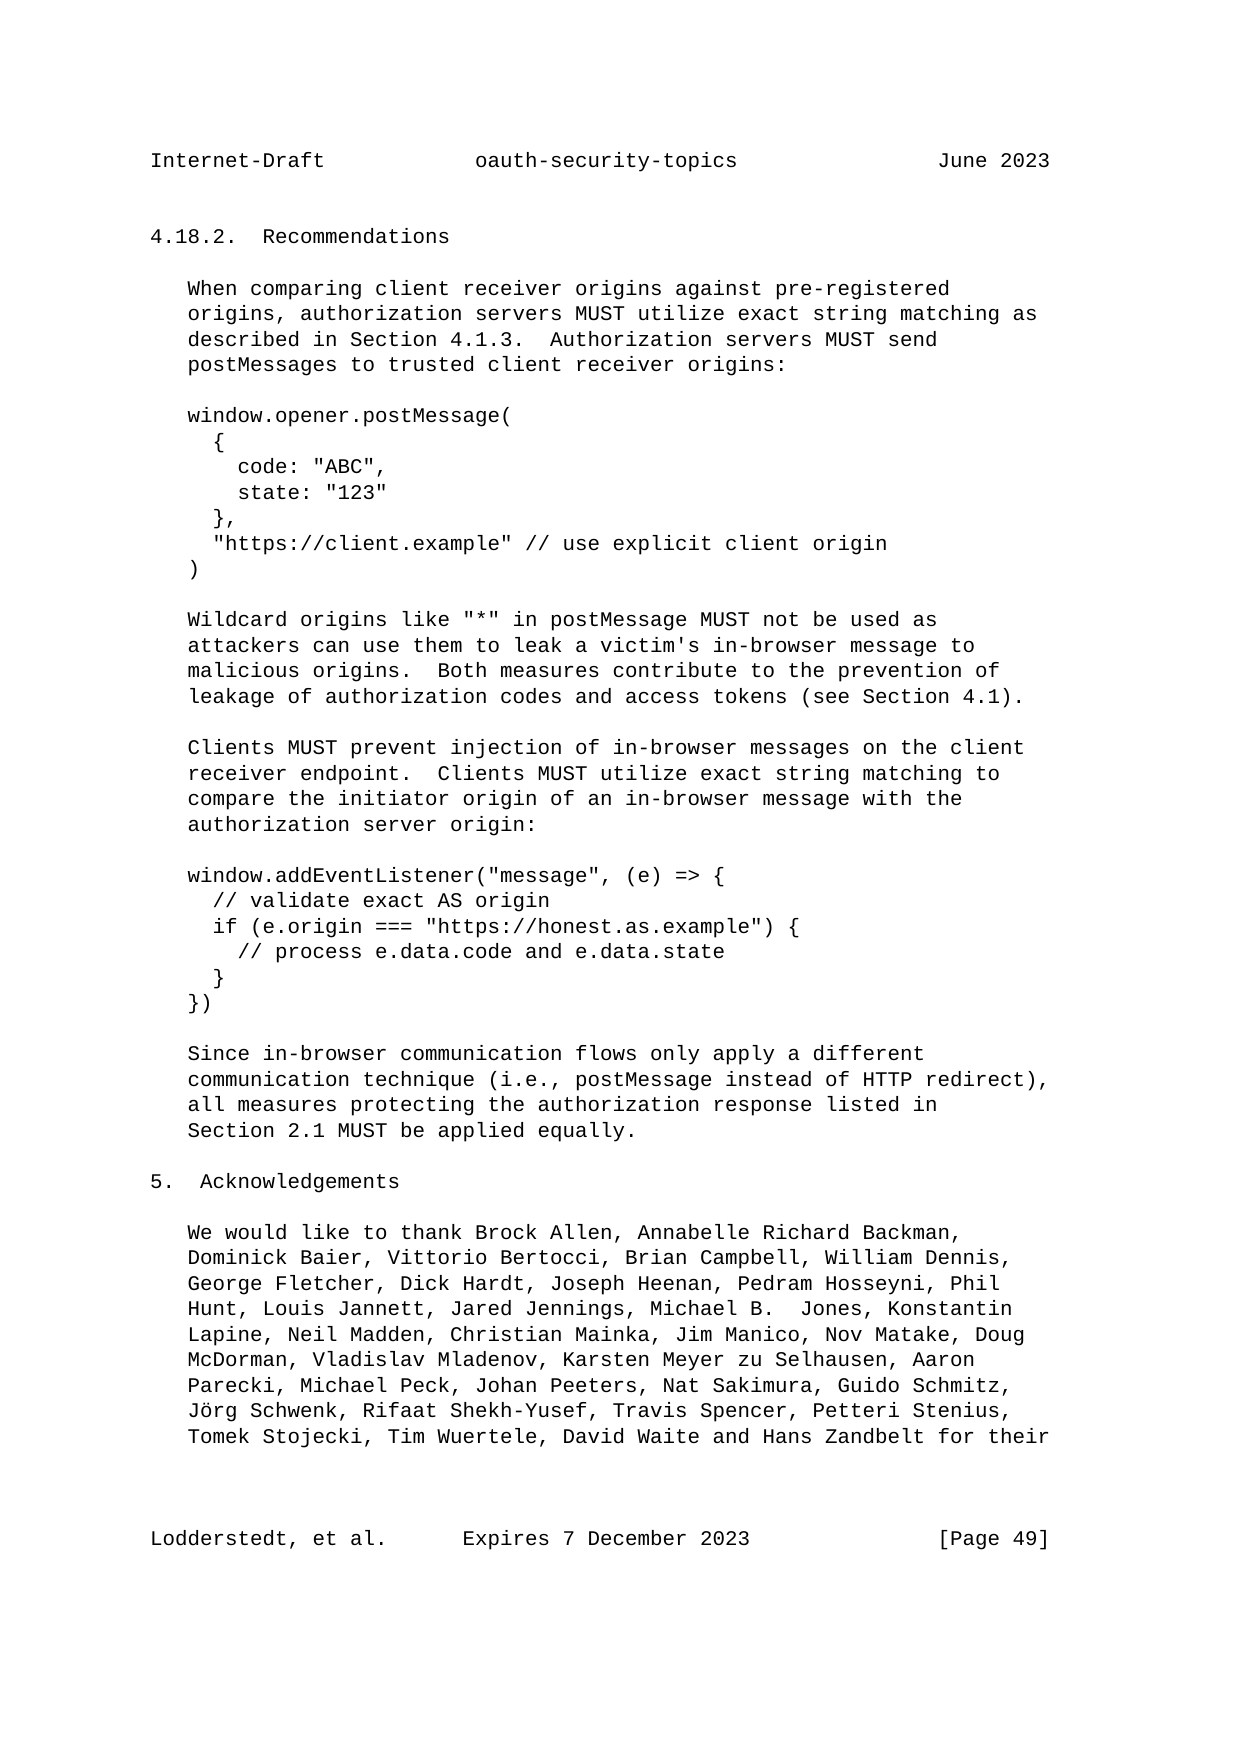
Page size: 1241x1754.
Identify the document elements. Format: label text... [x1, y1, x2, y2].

text Section 2.1 MUST be applied equally. [150, 1120, 1090, 1143]
text ) [150, 558, 1090, 582]
text code: "ABC", [150, 456, 1090, 480]
text We would like to thank Brock Allen, Annabelle Richard Backman, [150, 1222, 1090, 1246]
text Jörg Schwenk, Rifaat Shekh-Yusef, Travis Spencer, Petteri Stenius, [150, 1401, 1090, 1424]
text }, [150, 507, 1090, 531]
text }) [150, 992, 1090, 1016]
text } [150, 967, 1090, 990]
text Wildcard origins like "*" in postMessage MUST not be used as [150, 609, 1090, 633]
text malicious origins. Both measures contribute to the prevention of [150, 660, 1090, 684]
text McDorman, Vladislav Mladenov, Karsten Meyer zu Selhausen, Aaron [150, 1349, 1090, 1373]
text 5. Acknowledgements [150, 1171, 1090, 1194]
text window.addEventListener("message", (e) => { [150, 864, 1090, 888]
text Hunt, Louis Jannett, Jared Jennings, Michael B. Jones, Konstantin [150, 1298, 1090, 1322]
text George Fletcher, Dick Hardt, Joseph Heenan, Pedram Hosseyni, Phil [150, 1273, 1090, 1297]
text Clients MUST prevent injection of in-browser messages on the client [150, 737, 1090, 761]
text leakage of authorization codes and access tokens (see Section 4.1). [150, 686, 1090, 709]
text 4.18.2. Recommendations [150, 227, 1090, 250]
text Tomek Stojecki, Tim Wuertele, David Waite and Hans Zandbelt for their [150, 1426, 1090, 1450]
text Parecki, Michael Peck, Johan Peeters, Nat Sakimura, Guido Schmitz, [150, 1375, 1090, 1399]
text all measures protecting the authorization response listed in [150, 1094, 1090, 1118]
text origins, authorization servers MUST utilize exact string matching as [150, 303, 1090, 327]
text When comparing client receiver origins against pre-registered [150, 278, 1090, 301]
text if (e.origin === "https://honest.as.example") { [150, 916, 1090, 939]
text attackers can use them to leak a victim's in-browser message to [150, 635, 1090, 658]
text postMessages to trusted client receiver origins: [150, 354, 1090, 378]
text Dominick Baier, Vittorio Bertocci, Brian Campbell, William Dennis, [150, 1247, 1090, 1271]
text state: "123" [150, 482, 1090, 505]
text // validate exact AS origin [150, 890, 1090, 914]
text Lapine, Neil Madden, Christian Mainka, Jim Manico, Nov Matake, Doug [150, 1324, 1090, 1348]
text window.opener.postMessage( [150, 405, 1090, 429]
text Internet-Draft oauth-security-topics June 2023 [150, 150, 1090, 174]
text described in Section 4.1.3. Authorization servers MUST send [150, 329, 1090, 352]
text authorization server origin: [150, 813, 1090, 837]
text compare the initiator origin of an in-browser message with the [150, 788, 1090, 812]
text Lodderstedt, et al. Expires 7 December 2023 [Page 49] [150, 1528, 1090, 1552]
text { [150, 431, 1090, 454]
text "https://client.example" // use explicit client origin [150, 533, 1090, 556]
text Since in-browser communication flows only apply a different [150, 1043, 1090, 1067]
text receiver endpoint. Clients MUST utilize exact string matching to [150, 762, 1090, 786]
text communication technique (i.e., postMessage instead of HTTP redirect), [150, 1069, 1090, 1092]
text // process e.data.code and e.data.state [150, 941, 1090, 965]
